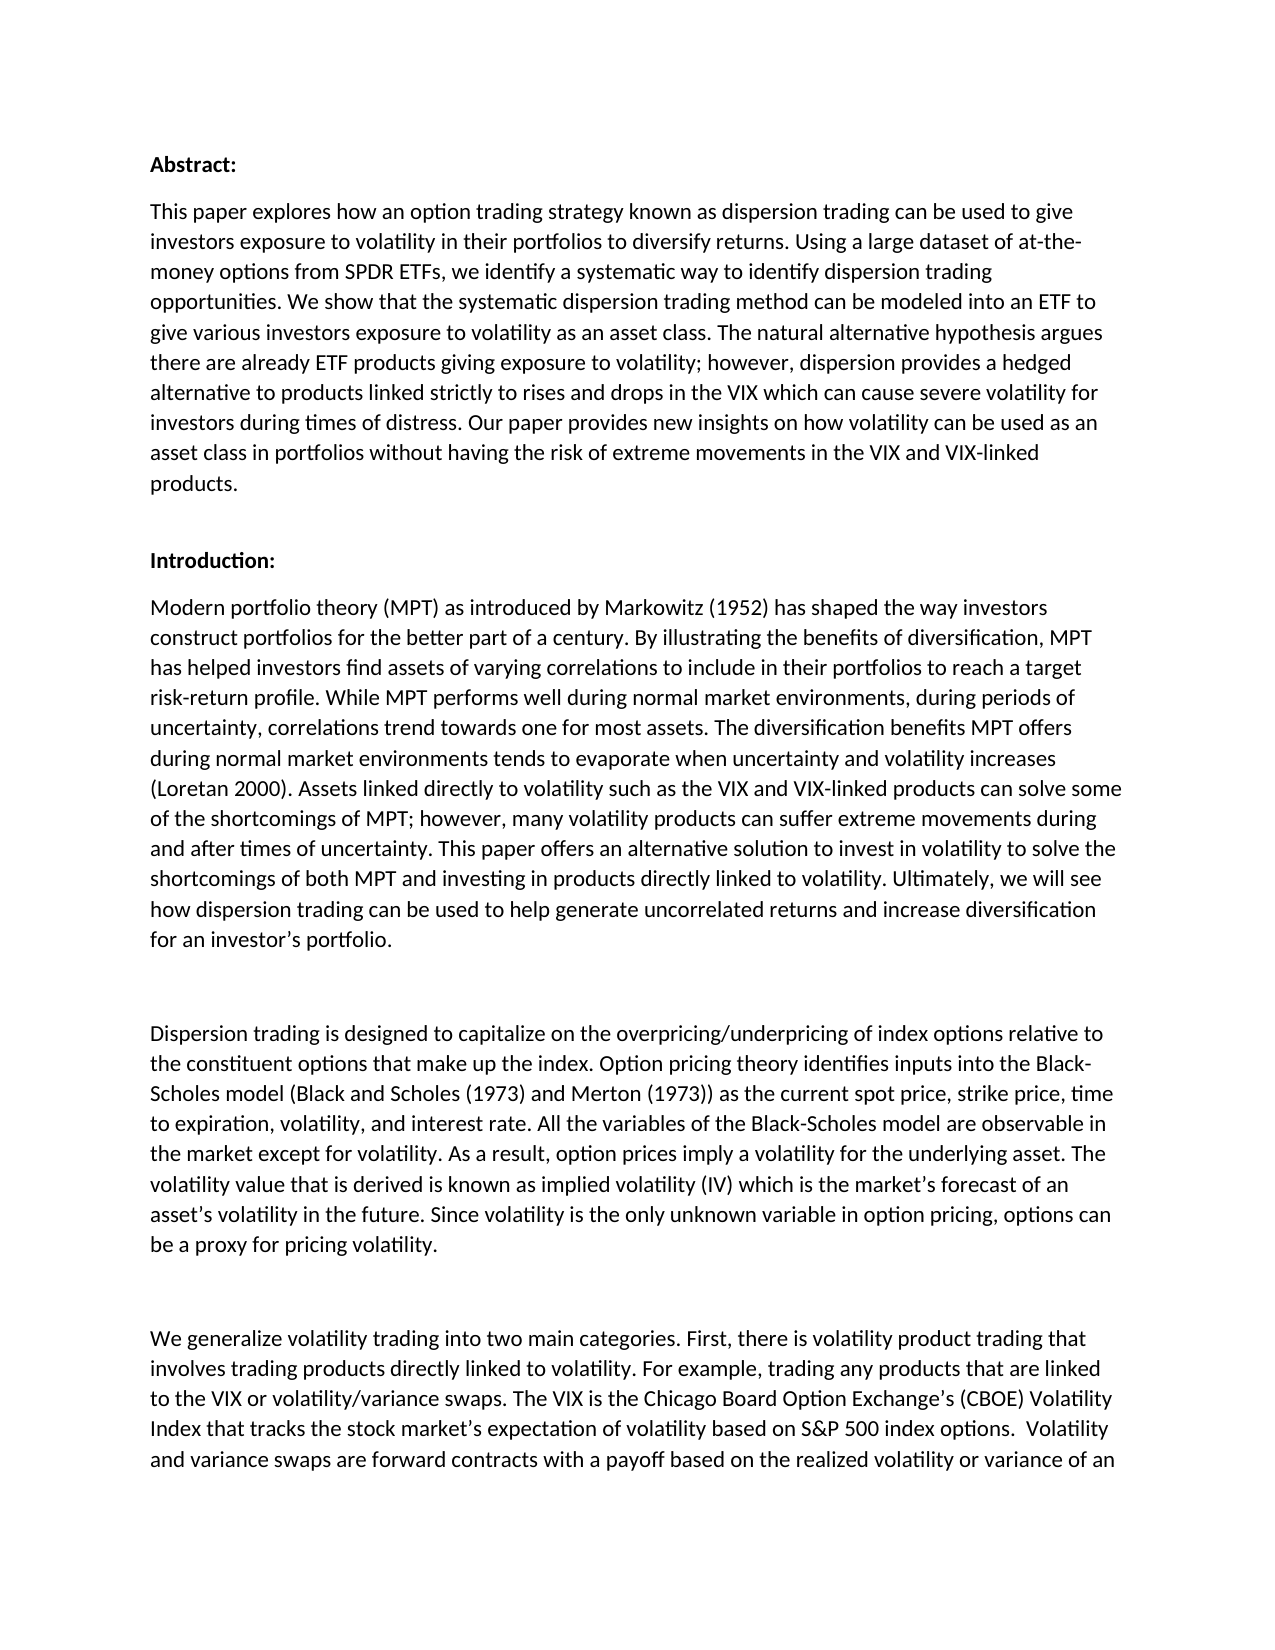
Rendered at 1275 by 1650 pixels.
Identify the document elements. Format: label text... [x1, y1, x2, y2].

text This paper explores how an option trading strategy known as dispersion trading can be used to give investors exposure to volatility in their portfolios to diversify returns. Using a large dataset of at-the-money options from SPDR ETFs, we identify a systematic way to identify dispersion trading opportunities. We show that the systematic dispersion trading method can be modeled into an ETF to give various investors exposure to volatility as an asset class. The natural alternative hypothesis argues there are already ETF products giving exposure to volatility; however, dispersion provides a hedged alternative to products linked strictly to rises and drops in the VIX which can cause severe volatility for investors during times of distress. Our paper provides new insights on how volatility can be used as an asset class in portfolios without having the risk of extreme movements in the VIX and VIX-linked products. [150, 197, 1125, 497]
text Abstract: [150, 150, 1125, 178]
text Modern portfolio theory (MPT) as introduced by Markowitz (1952) has shaped the way investors construct portfolios for the better part of a century. By illustrating the benefits of diversification, MPT has helped investors find assets of varying correlations to include in their portfolios to reach a target risk-return profile. While MPT performs well during normal market environments, during periods of uncertainty, correlations trend towards one for most assets. The diversification benefits MPT offers during normal market environments tends to evaporate when uncertainty and volatility increases (Loretan 2000). Assets linked directly to volatility such as the VIX and VIX-linked products can solve some of the shortcomings of MPT; however, many volatility products can suffer extreme movements during and after times of uncertainty. This paper offers an alternative solution to invest in volatility to solve the shortcomings of both MPT and investing in products directly linked to volatility. Ultimately, we will see how dispersion trading can be used to help generate uncorrelated returns and increase diversification for an investor’s portfolio. [150, 593, 1125, 953]
text Dispersion trading is designed to capitalize on the overpricing/underpricing of index options relative to the constituent options that make up the index. Option pricing theory identifies inputs into the Black-Scholes model (Black and Scholes (1973) and Merton (1973)) as the current spot price, strike price, time to expiration, volatility, and interest rate. All the variables of the Black-Scholes model are observable in the market except for volatility. As a result, option prices imply a volatility for the underlying asset. The volatility value that is derived is known as implied volatility (IV) which is the market’s forecast of an asset’s volatility in the future. Since volatility is the only unknown variable in option pricing, options can be a proxy for pricing volatility. [150, 1019, 1125, 1258]
text Introduction: [150, 516, 1125, 574]
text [150, 1324, 1125, 1473]
